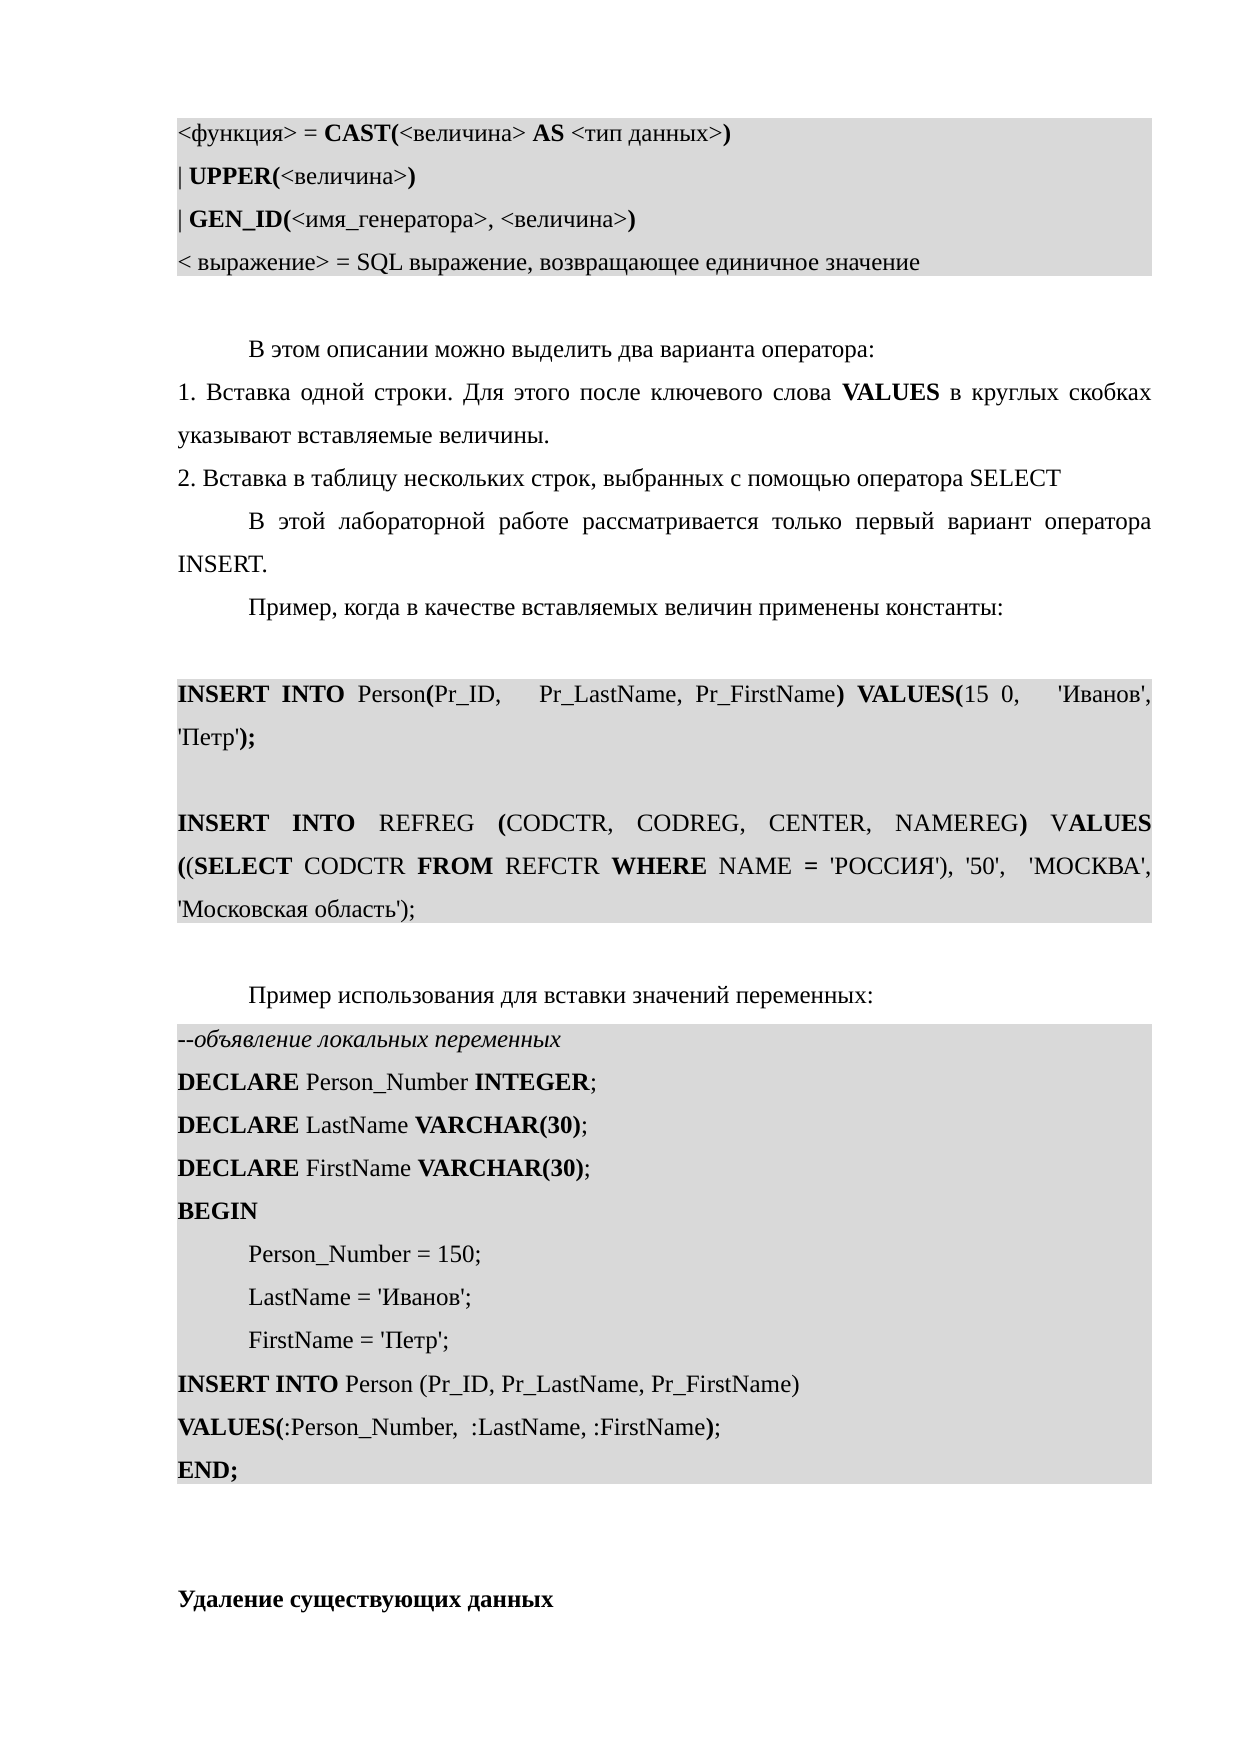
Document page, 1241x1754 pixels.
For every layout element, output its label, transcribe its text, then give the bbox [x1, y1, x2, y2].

text Пример, когда в качестве вставляемых величин применены константы: [177, 592, 1152, 621]
text END; [177, 1455, 1152, 1484]
text INSERT INTO Person(Pr_ID, Pr_LastName, Pr_FirstName) VALUES(15 0, 'Иванов', 'Петр'); [177, 679, 1152, 751]
text 2. Вставка в таблицу нескольких строк, выбранных с помощью оператора SELECT [177, 463, 1152, 492]
text | UPPER(<величина>) [177, 161, 1152, 190]
text INSERT INTO REFREG (CODCTR, CODREG, CENTER, NAMEREG) VALUES ((SELECT CODCTR FROM REFCTR WHERE NAME = 'РОССИЯ'), '50', 'МОСКВА', 'Московская область'); [177, 808, 1152, 923]
text | GEN_ID(<имя_генератора>, <величина>) [177, 204, 1152, 233]
text --объявление локальных переменных [177, 1024, 1152, 1052]
text Person_Number = 150; [177, 1239, 1152, 1268]
text DECLARE LastName VARCHAR(30); [177, 1110, 1152, 1139]
text FirstName = 'Петр'; [177, 1326, 1152, 1354]
text В этом описании можно выделить два варианта оператора: [177, 334, 1152, 362]
text BEGIN [177, 1196, 1152, 1225]
text LastName = 'Иванов'; [177, 1282, 1152, 1311]
text VALUES(:Person_Number, :LastName, :FirstName); [177, 1412, 1152, 1441]
text DECLARE Person_Number INTEGER; [177, 1067, 1152, 1096]
text 1. Вставка одной строки. Для этого после ключевого слова VALUES в круглых скобках указывают вставляемые величины. [177, 377, 1152, 449]
text <функция> = CAST(<величина> AS <тип данных>) [177, 118, 1152, 147]
text Удаление существующих данных [177, 1584, 1152, 1613]
text < выражение> = SQL выражение, возвращающее единичное значение [177, 247, 1152, 276]
text Пример использования для вставки значений переменных: [177, 981, 1152, 1009]
text В этой лабораторной работе рассматривается только первый вариант оператора INSERT. [177, 506, 1152, 578]
text DECLARE FirstName VARCHAR(30); [177, 1153, 1152, 1182]
text INSERT INTO Person (Pr_ID, Pr_LastName, Pr_FirstName) [177, 1369, 1152, 1397]
